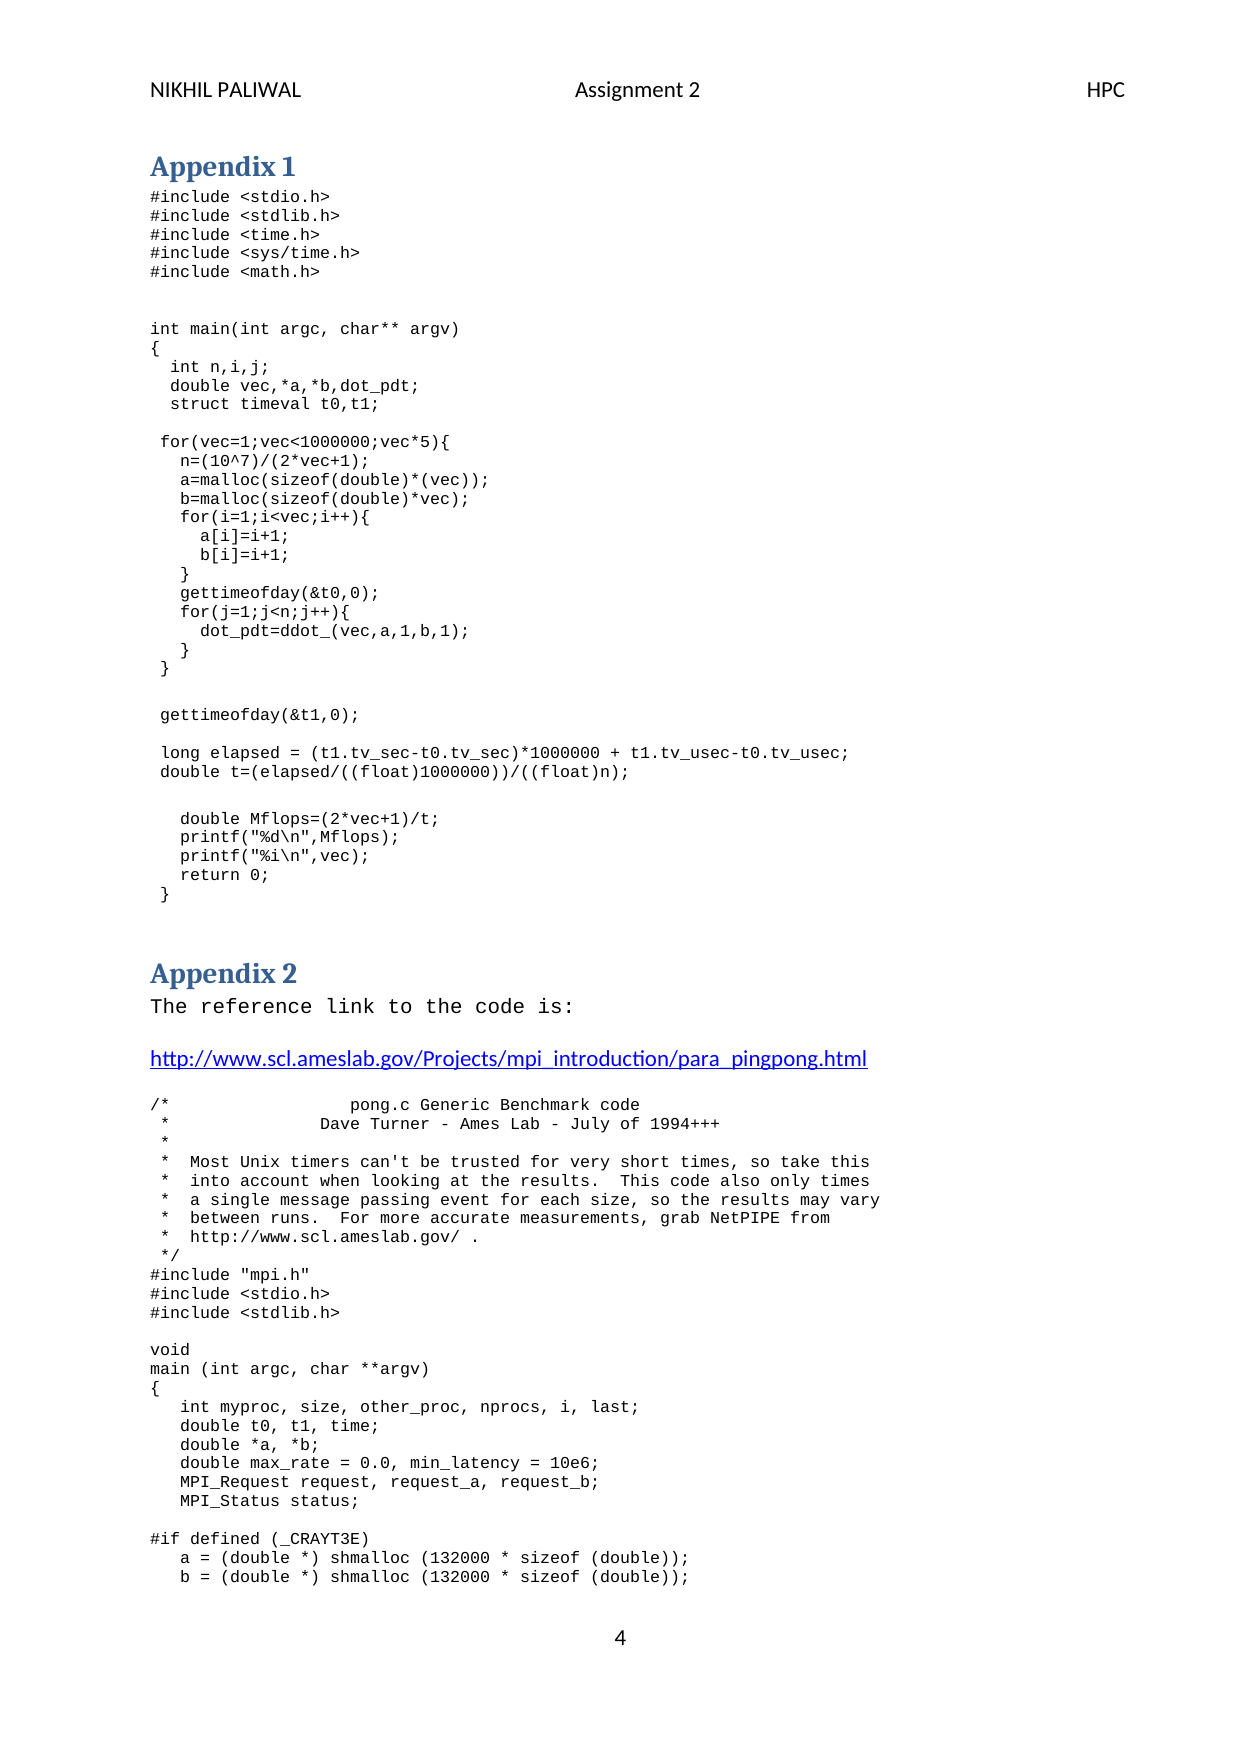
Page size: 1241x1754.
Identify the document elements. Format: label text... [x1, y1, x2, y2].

text return 0; [150, 867, 1090, 886]
text double Mflops=(2*vec+1)/t; [150, 810, 1090, 829]
text http://www.scl.ameslab.gov/Projects/mpi_introduction/para_pingpong.html [150, 1044, 1090, 1072]
text * into account when looking at the results. This code also only times [150, 1172, 1090, 1191]
text dot_pdt=ddot_(vec,a,1,b,1); [150, 622, 1090, 641]
text gettimeofday(&t0,0); [150, 584, 1090, 603]
text #include <sys/time.h> [150, 245, 1090, 264]
text double t=(elapsed/((float)1000000))/((float)n); [150, 763, 1090, 782]
text #include <stdlib.h> [150, 1304, 1090, 1323]
text a=malloc(sizeof(double)*(vec)); [150, 471, 1090, 490]
text for(vec=1;vec<1000000;vec*5){ [150, 434, 1090, 452]
text double *a, *b; [150, 1436, 1090, 1455]
text The reference link to the code is: [150, 996, 1090, 1019]
text MPI_Request request, request_a, request_b; [150, 1474, 1090, 1493]
text { [150, 1380, 1090, 1398]
text double t0, t1, time; [150, 1417, 1090, 1436]
text /* pong.c Generic Benchmark code [150, 1097, 1090, 1116]
text #if defined (_CRAYT3E) [150, 1531, 1090, 1549]
text n=(10^7)/(2*vec+1); [150, 452, 1090, 471]
text printf("%d\n",Mflops); [150, 829, 1090, 848]
text } [150, 641, 1090, 660]
text for(i=1;i<vec;i++){ [150, 509, 1090, 528]
text * Most Unix timers can't be trusted for very short times, so take this [150, 1153, 1090, 1172]
subtitle Appendix 1 [150, 150, 1090, 183]
text #include "mpi.h" [150, 1267, 1090, 1285]
text #include <math.h> [150, 264, 1090, 283]
text int myproc, size, other_proc, nprocs, i, last; [150, 1398, 1090, 1417]
text { [150, 339, 1090, 358]
text #include <stdlib.h> [150, 207, 1090, 226]
text struct timeval t0,t1; [150, 396, 1090, 415]
text b=malloc(sizeof(double)*vec); [150, 490, 1090, 509]
text double max_rate = 0.0, min_latency = 10e6; [150, 1455, 1090, 1474]
text */ [150, 1248, 1090, 1267]
text int main(int argc, char** argv) [150, 321, 1090, 339]
text a[i]=i+1; [150, 528, 1090, 547]
text for(j=1;j<n;j++){ [150, 603, 1090, 622]
text #include <stdio.h> [150, 1285, 1090, 1304]
text #include <time.h> [150, 226, 1090, 245]
text a = (double *) shmalloc (132000 * sizeof (double)); [150, 1549, 1090, 1568]
text b = (double *) shmalloc (132000 * sizeof (double)); [150, 1568, 1090, 1587]
text gettimeofday(&t1,0); [150, 707, 1090, 726]
text * a single message passing event for each size, so the results may vary [150, 1191, 1090, 1210]
text printf("%i\n",vec); [150, 848, 1090, 867]
text void [150, 1342, 1090, 1361]
text b[i]=i+1; [150, 547, 1090, 566]
text } [150, 566, 1090, 584]
text #include <stdio.h> [150, 188, 1090, 207]
text } [150, 886, 1090, 904]
text long elapsed = (t1.tv_sec-t0.tv_sec)*1000000 + t1.tv_usec-t0.tv_usec; [150, 744, 1090, 763]
text double vec,*a,*b,dot_pdt; [150, 377, 1090, 396]
text * http://www.scl.ameslab.gov/ . [150, 1229, 1090, 1248]
text } [150, 660, 1090, 679]
subtitle Appendix 2 [150, 957, 1090, 991]
text int n,i,j; [150, 358, 1090, 377]
text * between runs. For more accurate measurements, grab NetPIPE from [150, 1210, 1090, 1229]
text MPI_Status status; [150, 1493, 1090, 1512]
text * [150, 1134, 1090, 1153]
text * Dave Turner - Ames Lab - July of 1994+++ [150, 1116, 1090, 1134]
text main (int argc, char **argv) [150, 1361, 1090, 1380]
